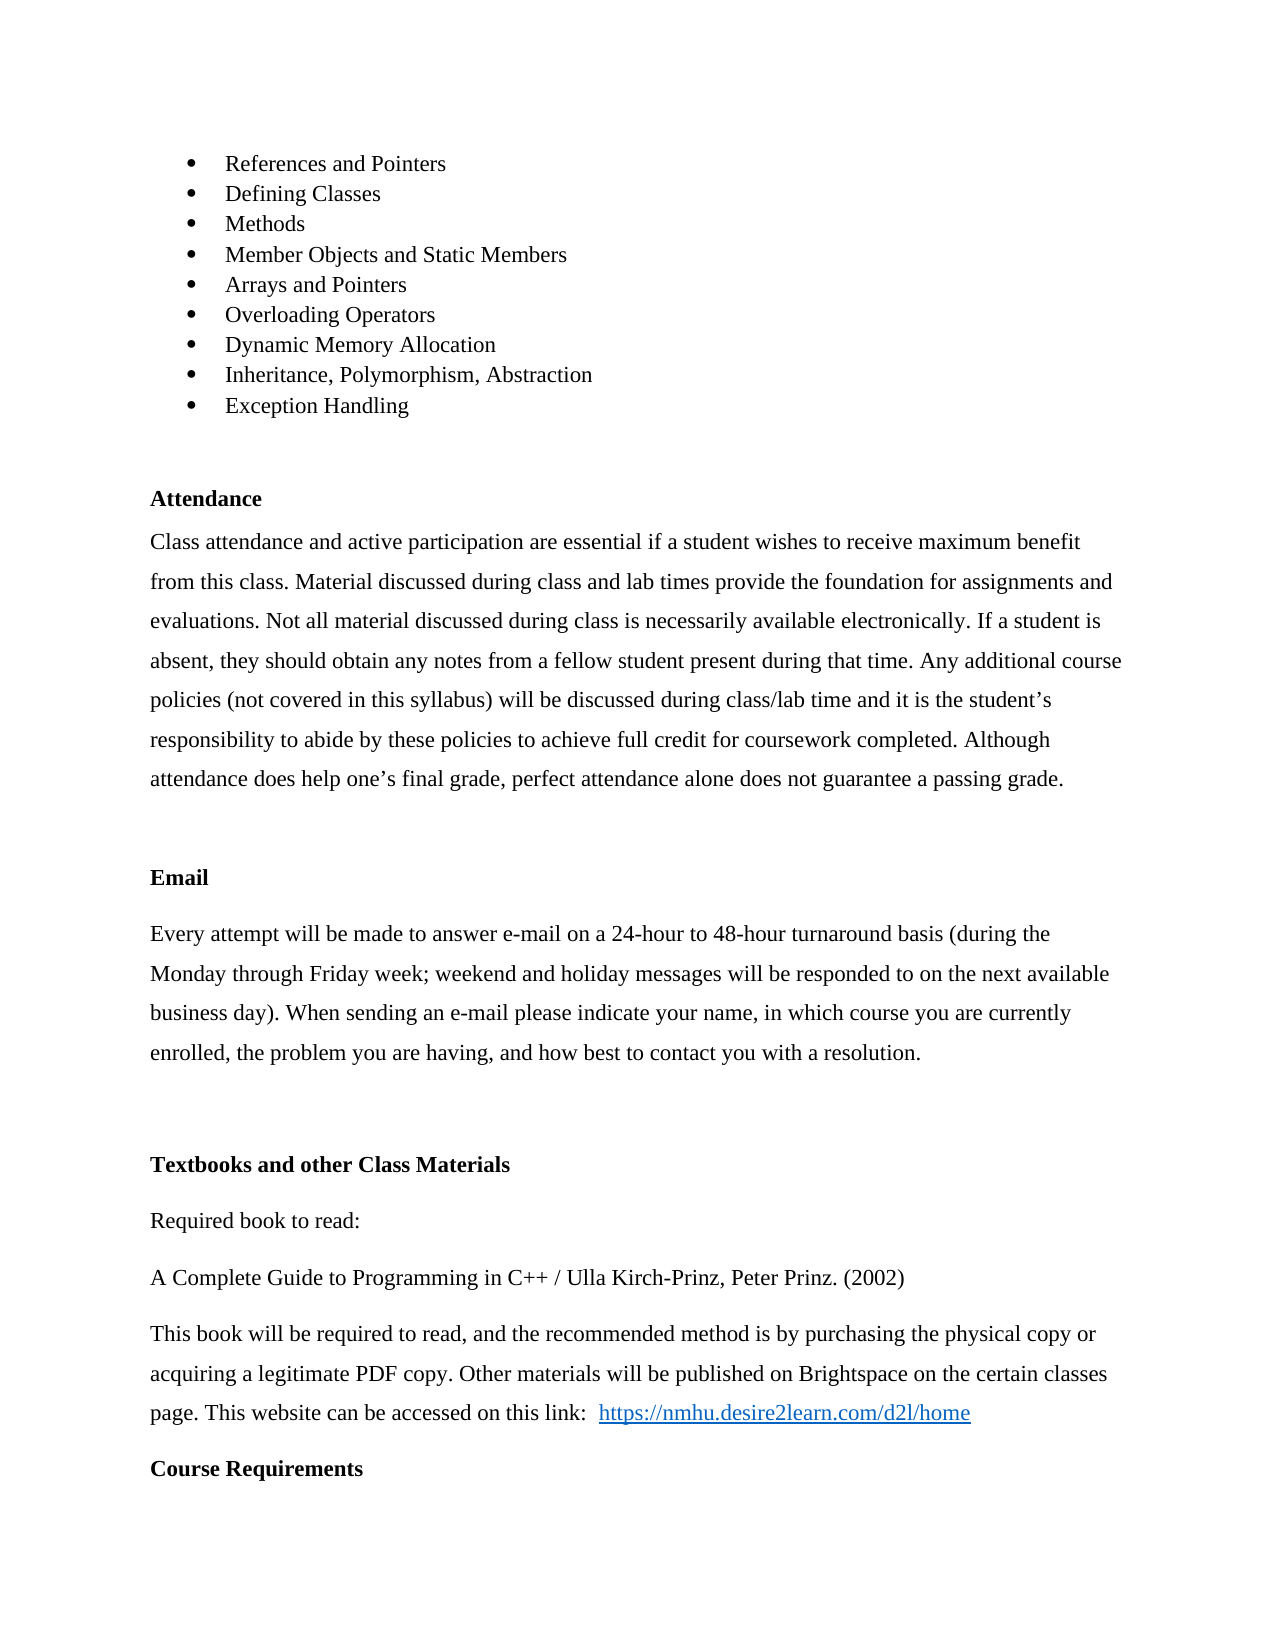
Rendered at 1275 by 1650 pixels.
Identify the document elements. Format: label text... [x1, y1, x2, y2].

text A Complete Guide to Programming in C++ / Ulla Kirch-Prinz, Peter Prinz. (2002) [150, 1264, 1125, 1291]
list Overloading Operators [187, 301, 1125, 327]
list References and Pointers [187, 150, 1125, 176]
text Class attendance and active participation are essential if a student wishes to receive maximum benefit from this class. Material discussed during class and lab times provide the foundation for assignments and evaluations. Not all material discussed during class is necessarily available electronically. If a student is absent, they should obtain any notes from a fellow student present during that time. Any additional course policies (not covered in this syllabus) will be discussed during class/lab time and it is the student’s responsibility to abide by these policies to achieve full credit for coursework completed. Although attendance does help one’s final grade, perfect attendance alone does not guarantee a passing grade. [150, 528, 1125, 834]
list Arrays and Pointers [187, 271, 1125, 297]
list Dynamic Memory Allocation [187, 331, 1125, 358]
text Every attempt will be made to answer e-mail on a 24-hour to 48-hour turnaround basis (during the Monday through Friday week; weekend and holiday messages will be responded to on the next available business day). When sending an e-mail please indicate your name, in which course you are currently enrolled, the problem you are having, and how best to contact you with a resolution. [150, 920, 1125, 1065]
text Attendance [150, 485, 1125, 512]
list Methods [187, 210, 1125, 237]
list Exception Handling [187, 392, 1125, 418]
list Inheritance, Polymorphism, Abstraction [187, 361, 1125, 388]
text Course Requirements [150, 1456, 1125, 1482]
list Member Objects and Static Members [187, 241, 1125, 267]
text Email [150, 864, 1125, 891]
text Textbooks and other Class Materials [150, 1151, 1125, 1177]
list Defining Classes [187, 180, 1125, 207]
text Required book to read: [150, 1207, 1125, 1234]
text This book will be required to read, and the recommended method is by purchasing the physical copy or acquiring a legitimate PDF copy. Other materials will be published on Brightspace on the certain classes page. This website can be accessed on this link: https://nmhu.desire2learn.com/d2l/home [150, 1320, 1125, 1426]
